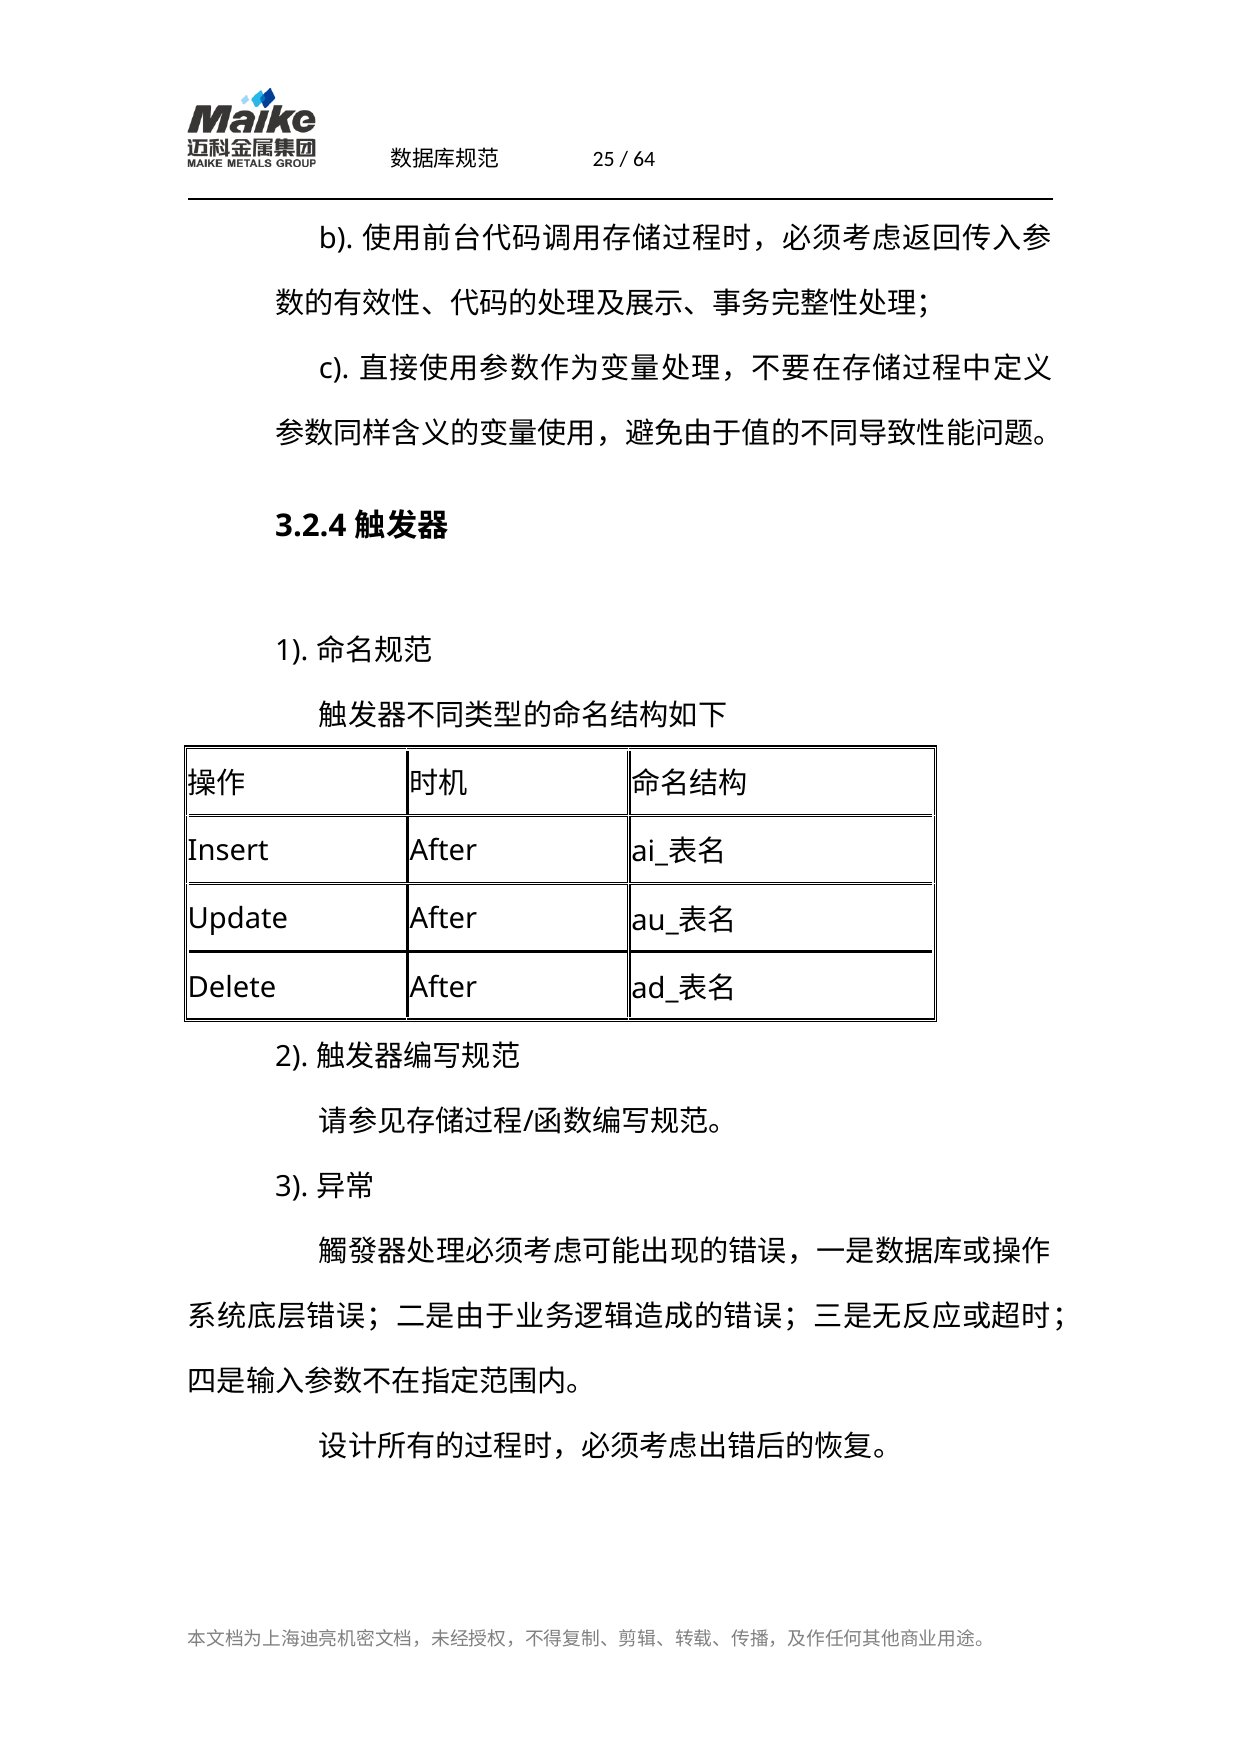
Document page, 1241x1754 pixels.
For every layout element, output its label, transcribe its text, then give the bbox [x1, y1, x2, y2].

table_cell ad_表名 [629, 950, 934, 1018]
text b). 使用前台代码调用存储过程时，必须考虑返回传入参数的有效性、代码的处理及展示、事务完整性处理； [275, 203, 1053, 333]
table_cell Insert [187, 814, 406, 882]
table_header 操作 [187, 747, 407, 813]
text 2). 触发器编写规范 [231, 1021, 1053, 1086]
text 设计所有的过程时，必须考虑出错后的恢复。 [187, 1411, 1053, 1476]
table_cell After [407, 950, 629, 1018]
table_cell Update [185, 882, 407, 950]
table_cell ai_表名 [631, 814, 934, 882]
text c). 直接使用参数作为变量处理，不要在存储过程中定义参数同样含义的变量使用，避免由于值的不同导致性能问题。 [275, 333, 1053, 463]
text 3). 异常 [231, 1151, 1053, 1216]
text 觸發器处理必须考虑可能出现的错误，一是数据库或操作系统底层错误；二是由于业务逻辑造成的错误；三是无反应或超时；四是输入参数不在指定范围内。 [187, 1216, 1053, 1411]
text 请参见存储过程/函数编写规范。 [187, 1086, 1053, 1151]
table_header 时机 [407, 747, 629, 813]
subtitle 3.2.4 触发器 [231, 490, 1053, 555]
table_cell Delete [187, 950, 407, 1018]
table_header 命名结构 [629, 749, 934, 813]
text 1). 命名规范 [187, 615, 1053, 680]
table_cell After [409, 817, 627, 882]
picture [187, 88, 316, 167]
table_cell au_表名 [629, 882, 935, 950]
table_cell After [409, 885, 627, 950]
text 触发器不同类型的命名结构如下 [275, 680, 1053, 745]
